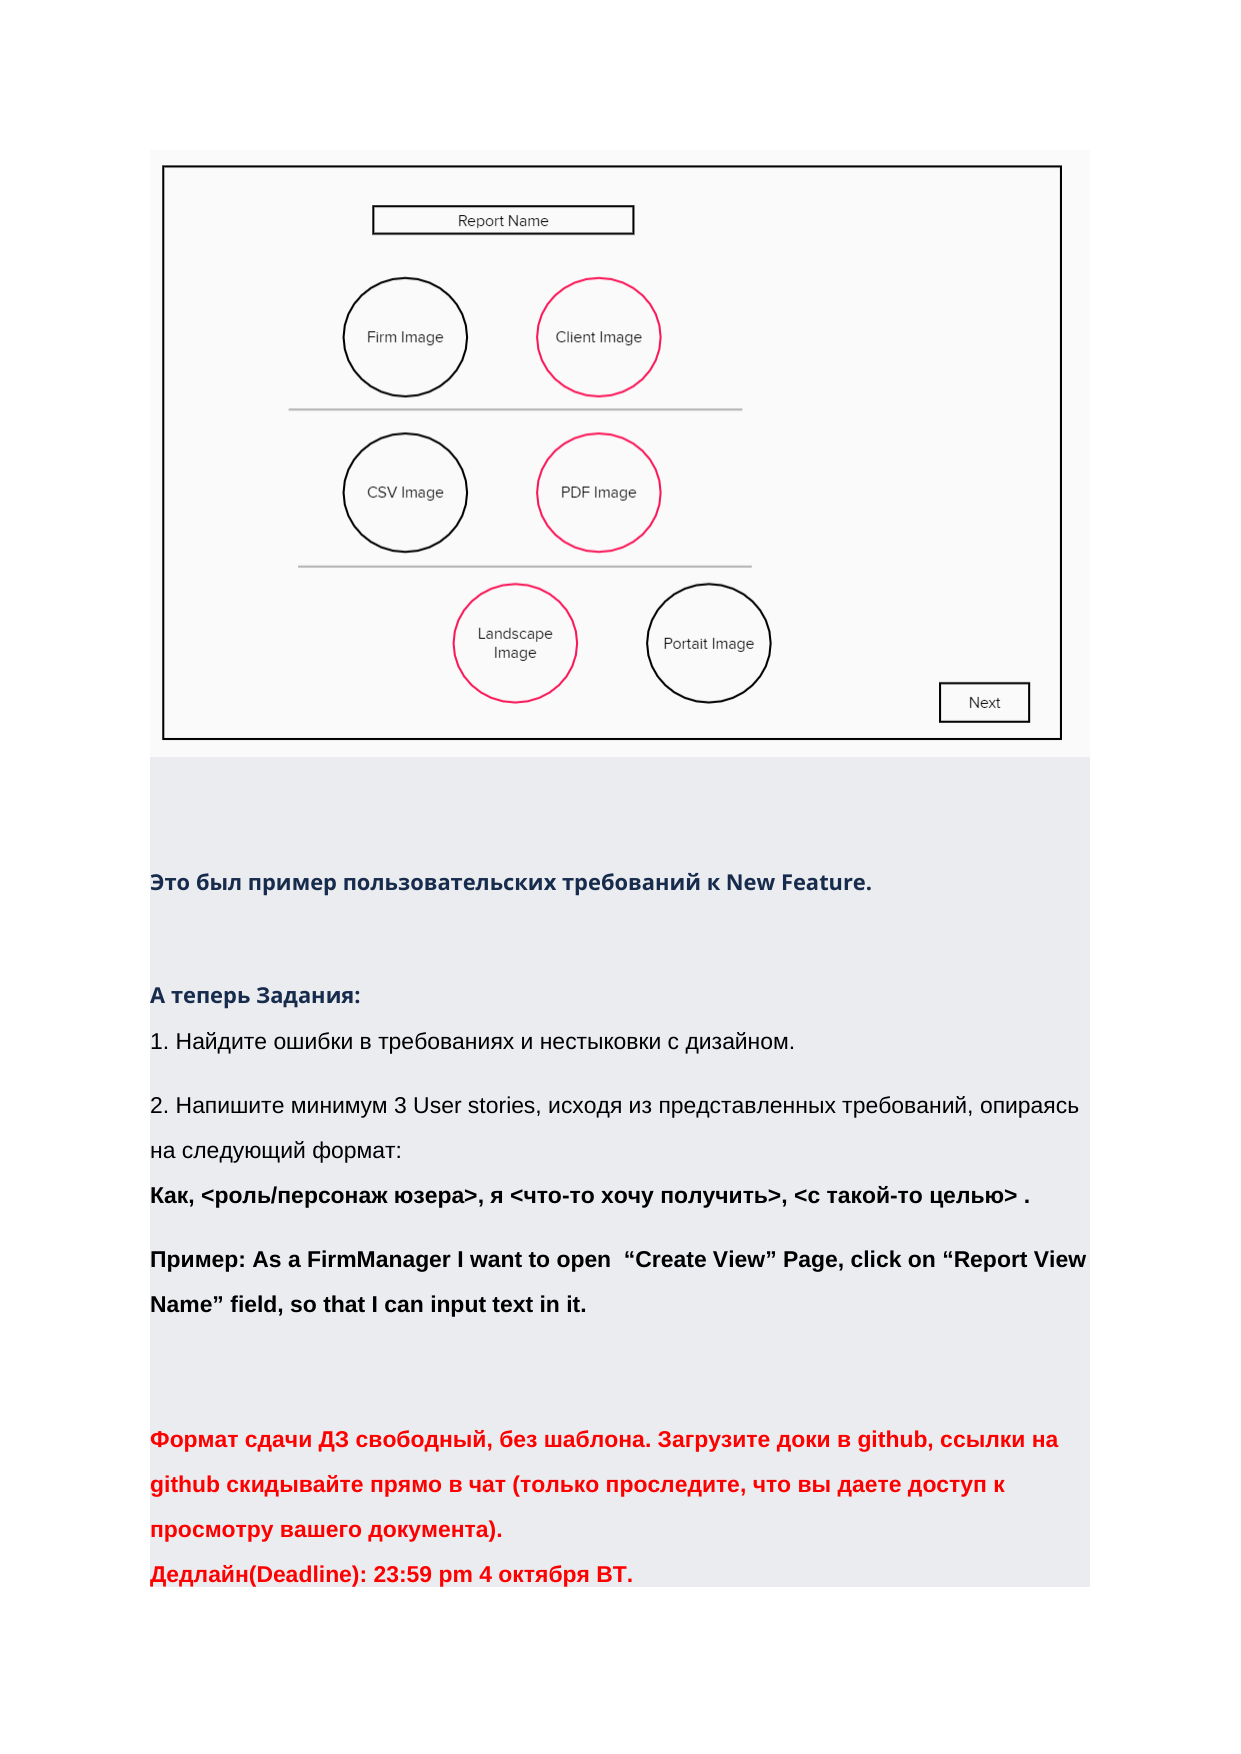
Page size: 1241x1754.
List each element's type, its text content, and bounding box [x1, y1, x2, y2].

text Пример: As a FirmManager I want to open “Create View” Page, click on “Report View Name” field, so that I can input text in it. Формат сдачи ДЗ свободный, без шаблона. Загрузите доки в github, ссылки на github скидывайте прямо в чат (только проследите, что вы даете доступ к просмотру вашего документа). Дедлайн(Deadline): 23:59 pm 4 октября ВТ. [150, 1246, 1090, 1587]
picture [150, 150, 1091, 757]
text Это был пример пользовательских требований к New Feature. [150, 757, 1090, 942]
text 2. Напишите минимум 3 User stories, исходя из представленных требований, опираясь на следующий формат: Как, <роль/персонаж юзера>, я <что-то хочу получить>, <с такой-то целью> . [150, 1092, 1090, 1208]
text А теперь Задания: 1. Найдите ошибки в требованиях и нестыковки с дизайном. [150, 979, 1090, 1054]
